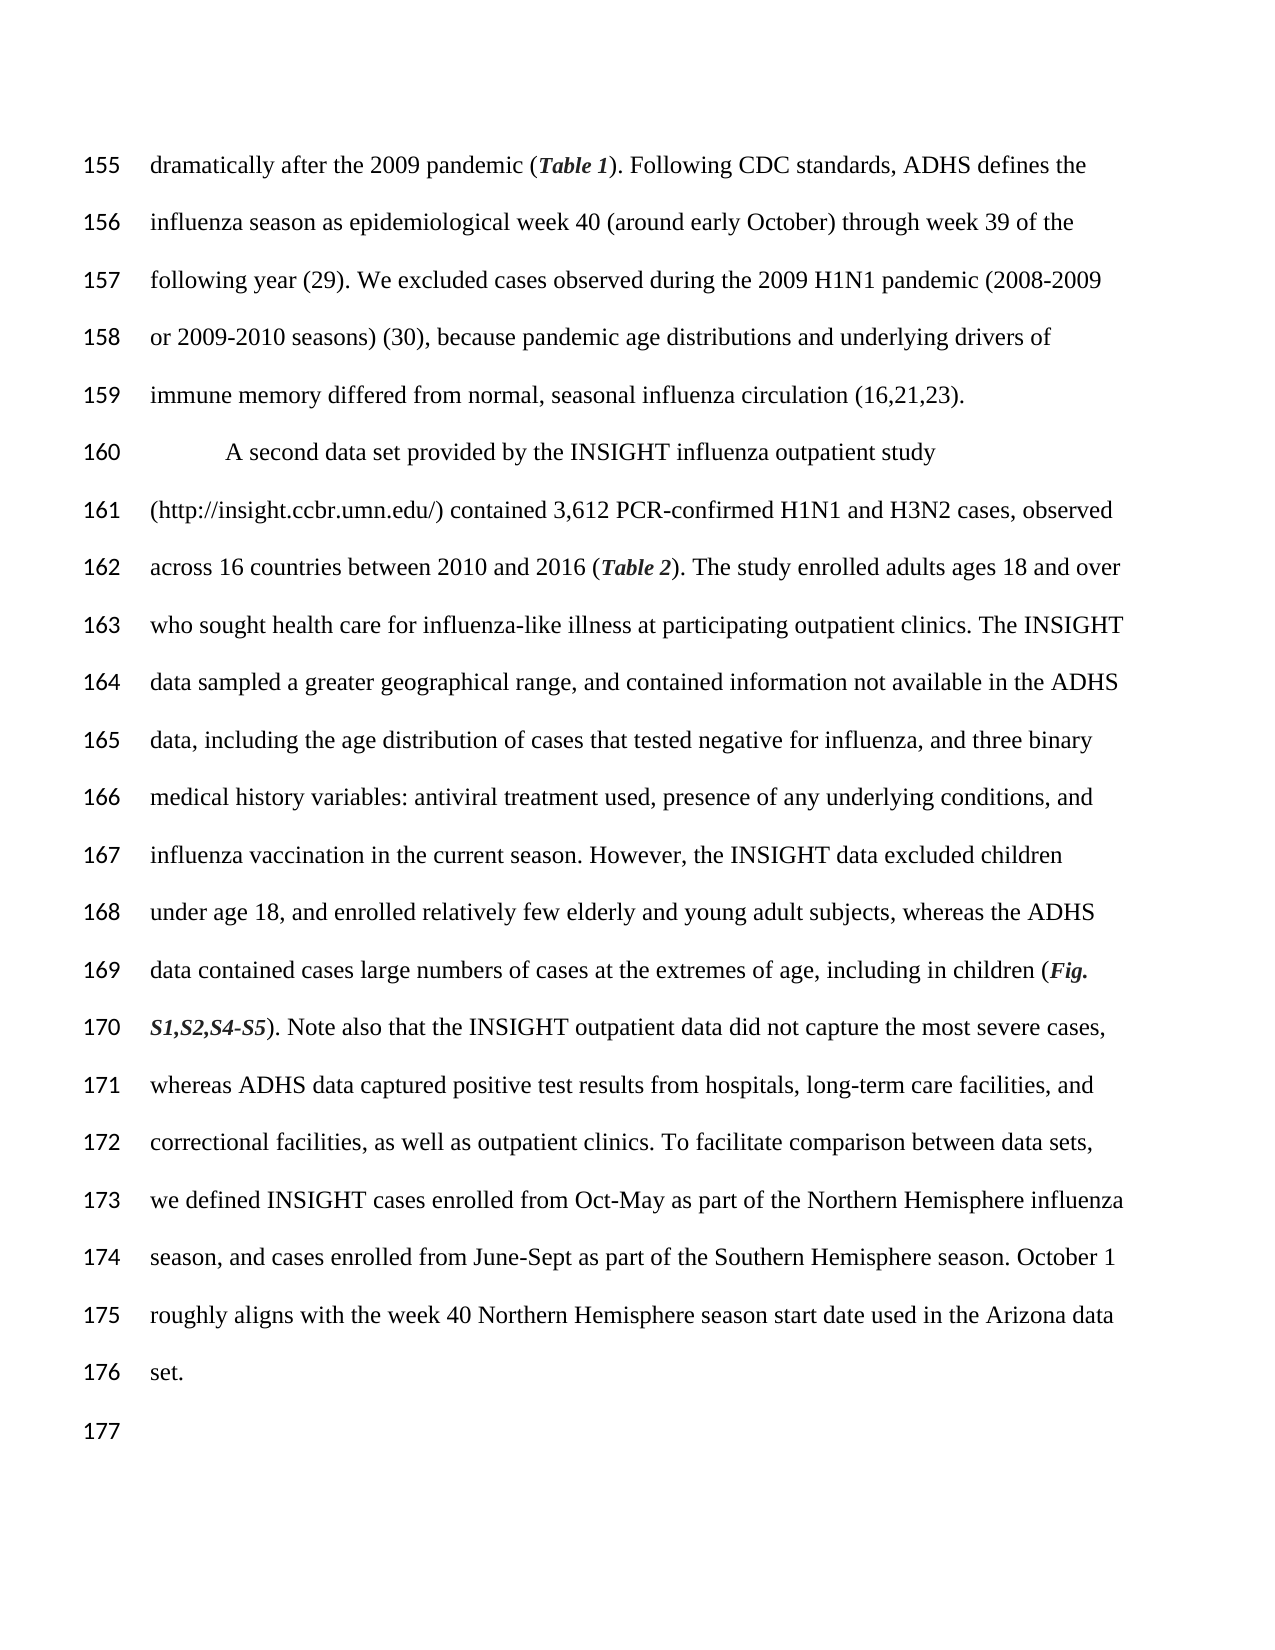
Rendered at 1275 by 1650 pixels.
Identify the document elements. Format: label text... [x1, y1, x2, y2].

text A second data set provided by the INSIGHT influenza outpatient study (http://insight.ccbr.umn.edu/) contained 3,612 PCR-confirmed H1N1 and H3N2 cases, observed across 16 countries between 2010 and 2016 (Table 2). The study enrolled adults ages 18 and over who sought health care for influenza-like illness at participating outpatient clinics. The INSIGHT data sampled a greater geographical range, and contained information not available in the ADHS data, including the age distribution of cases that tested negative for influenza, and three binary medical history variables: antiviral treatment used, presence of any underlying conditions, and influenza vaccination in the current season. However, the INSIGHT data excluded children under age 18, and enrolled relatively few elderly and young adult subjects, whereas the ADHS data contained cases large numbers of cases at the extremes of age, including in children (Fig. S1,S2,S4-S5). Note also that the INSIGHT outpatient data did not capture the most severe cases, whereas ADHS data captured positive test results from hospitals, long-term care facilities, and correctional facilities, as well as outpatient clinics. To facilitate comparison between data sets, we defined INSIGHT cases enrolled from Oct-May as part of the Northern Hemisphere influenza season, and cases enrolled from June-Sept as part of the Southern Hemisphere season. October 1 roughly aligns with the week 40 Northern Hemisphere season start date used in the Arizona data set. [150, 437, 1125, 1386]
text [150, 150, 1125, 409]
